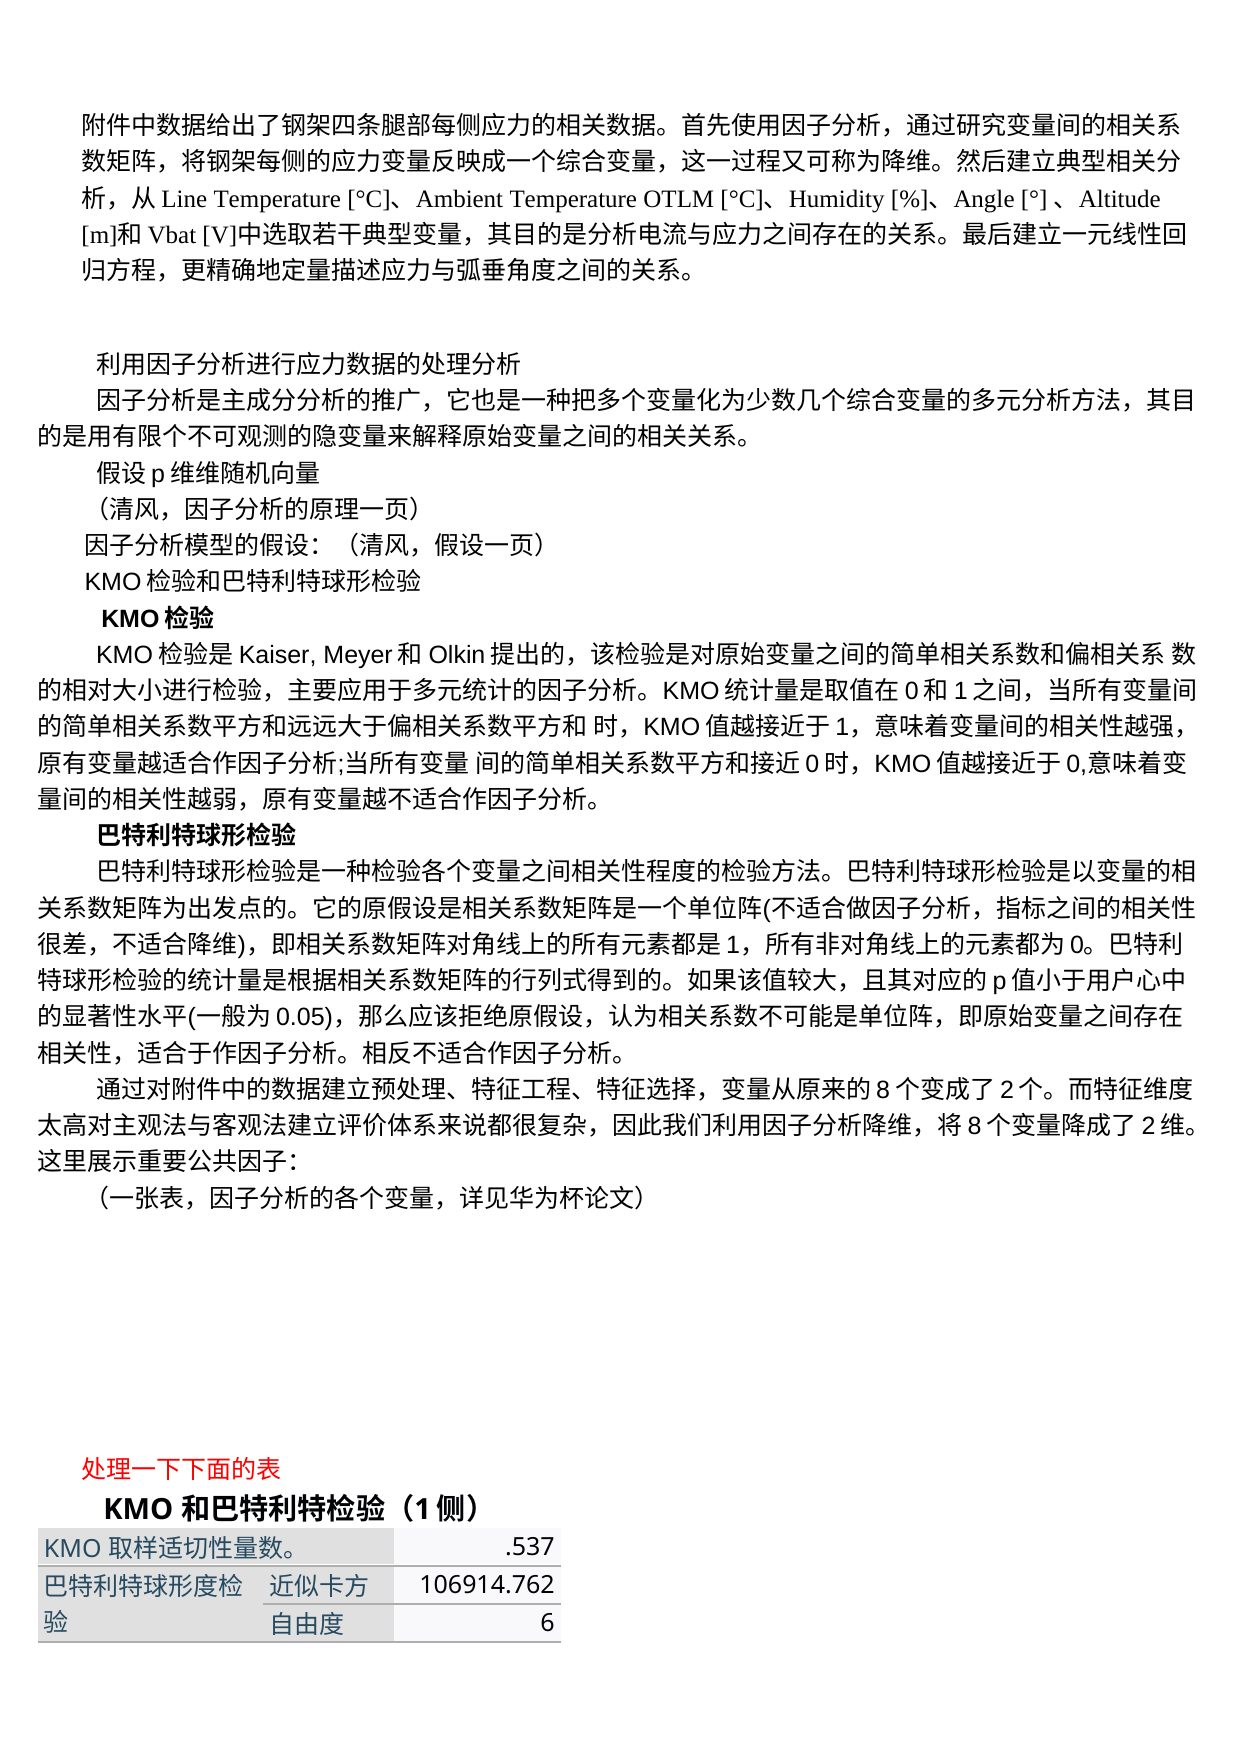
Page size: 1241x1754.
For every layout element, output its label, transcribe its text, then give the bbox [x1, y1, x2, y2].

text KMO检验和巴特利特球形检验 [37, 562, 1203, 598]
table_cell .537 [394, 1528, 561, 1564]
table_header KMO 和巴特利特检验（1侧） [38, 1486, 561, 1528]
table_cell 自由度 [263, 1605, 394, 1641]
text （清风，因子分析的原理一页） [37, 489, 1203, 526]
text 因子分析模型的假设：（清风，假设一页） [37, 526, 1203, 562]
text KMO检验 [37, 598, 1203, 634]
text 巴特利特球形检验是一种检验各个变量之间相关性程度的检验方法。巴特利特球形检验是以变量的相关系数矩阵为出发点的。它的原假设是相关系数矩阵是一个单位阵(不适合做因子分析，指标之间的相关性很差，不适合降维)，即相关系数矩阵对角线上的所有元素都是1，所有非对角线上的元素都为0。巴特利特球形检验的统计量是根据相关系数矩阵的行列式得到的。如果该值较大，且其对应的p值小于用户心中的显著性水平(一般为0.05)，那么应该拒绝原假设，认为相关系数不可能是单位阵，即原始变量之间存在相关性，适合于作因子分析。相反不适合作因子分析。 [37, 852, 1203, 1069]
text 处理一下下面的表 [37, 1450, 1203, 1486]
table_cell KMO 取样适切性量数。 [38, 1528, 394, 1564]
table_cell 106914.762 [394, 1567, 561, 1603]
text 因子分析是主成分分析的推广，它也是一种把多个变量化为少数几个综合变量的多元分析方法，其目的是用有限个不可观测的隐变量来解释原始变量之间的相关关系。 [37, 381, 1203, 453]
text KMO检验是 Kaiser, Meyer和 Olkin提出的，该检验是对原始变量之间的简单相关系数和偏相关系 数的相对大小进行检验，主要应用于多元统计的因子分析。KMO统计量是取值在0和1之间，当所有变量间的简单相关系数平方和远远大于偏相关系数平方和 时，KMO值越接近于1，意味着变量间的相关性越强，原有变量越适合作因子分析;当所有变量 间的简单相关系数平方和接近0时，KMO值越接近于0,意味着变量间的相关性越弱，原有变量越不适合作因子分析。 [37, 634, 1203, 816]
table_cell 巴特利特球形度检验 [38, 1567, 263, 1641]
text 巴特利特球形检验 [37, 816, 1203, 852]
text （一张表，因子分析的各个变量，详见华为杯论文） [37, 1178, 1203, 1214]
text 通过对附件中的数据建立预处理、特征工程、特征选择，变量从原来的8个变成了2个。而特征维度太高对主观法与客观法建立评价体系来说都很复杂，因此我们利用因子分析降维，将8个变量降成了2维。这里展示重要公共因子： [37, 1069, 1203, 1178]
table_cell 近似卡方 [263, 1567, 394, 1603]
text 假设p维维随机向量 [37, 453, 1203, 489]
text 附件中数据给出了钢架四条腿部每侧应力的相关数据。首先使用因子分析，通过研究变量间的相关系数矩阵，将钢架每侧的应力变量反映成一个综合变量，这一过程又可称为降维。然后建立典型相关分析，从Line Temperature [°C]、Ambient Temperature OTLM [°C]、Humidity [%]、Angle [°] 、Altitude [m]和Vbat [V]中选取若干典型变量，其目的是分析电流与应力之间存在的关系。最后建立一元线性回归方程，更精确地定量描述应力与弧垂角度之间的关系。 [81, 72, 1203, 287]
text 利用因子分析进行应力数据的处理分析 [37, 344, 1203, 381]
table_cell 6 [394, 1605, 561, 1641]
